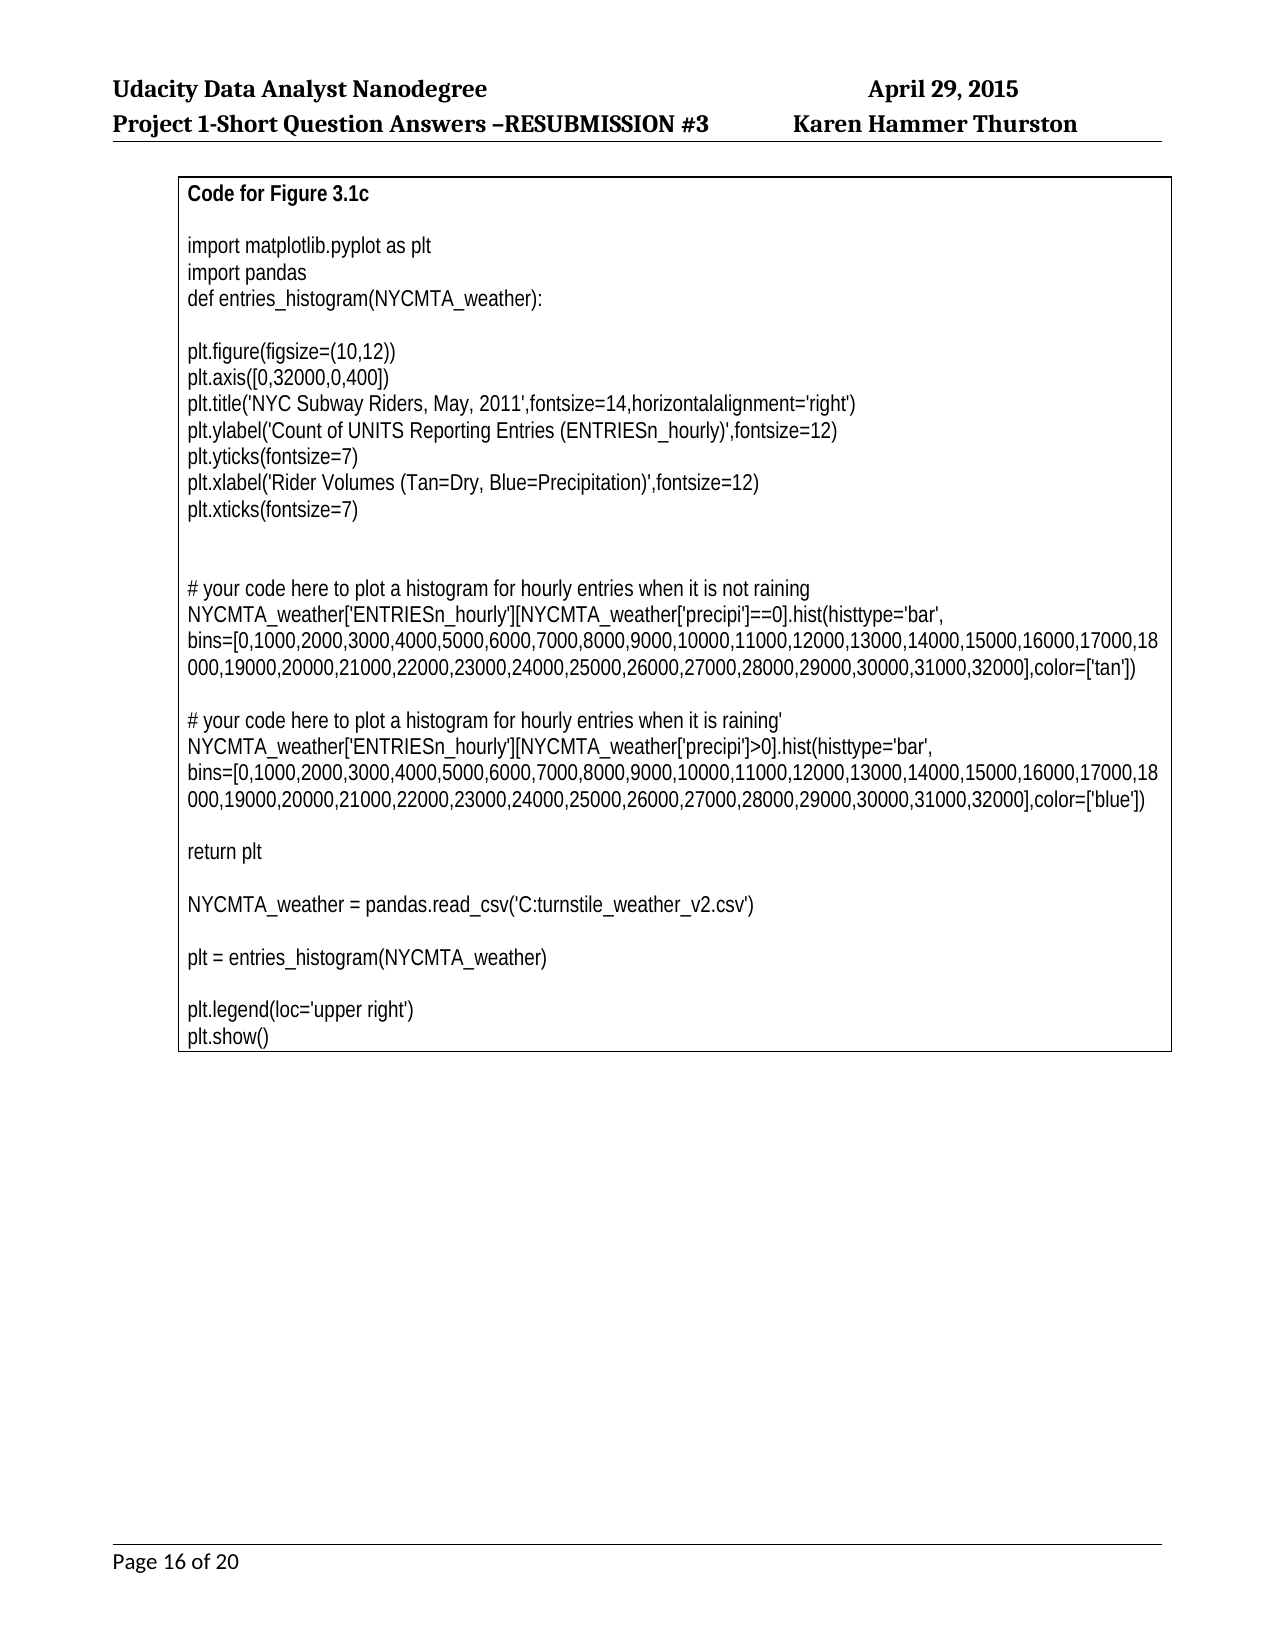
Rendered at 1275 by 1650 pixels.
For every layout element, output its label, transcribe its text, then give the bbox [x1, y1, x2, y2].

text import pandas [179, 255, 1171, 282]
text return plt [179, 835, 1171, 865]
text plt.axis([0,32000,0,400]) [179, 361, 1171, 387]
text plt.legend(loc='upper right') [179, 993, 1171, 1020]
text plt.yticks(fontsize=7) [179, 440, 1171, 466]
text NYCMTA_weather = pandas.read_csv('C:turnstile_weather_v2.csv') [179, 888, 1171, 917]
text plt.title('NYC Subway Riders, May, 2011',fontsize=14,horizontalalignment='right') [179, 387, 1171, 413]
text def entries_histogram(NYCMTA_weather): [179, 282, 1171, 311]
text # your code here to plot a histogram for hourly entries when it is not raining [179, 572, 1171, 598]
text plt.show() [179, 1020, 1171, 1051]
text NYCMTA_weather['ENTRIESn_hourly'][NYCMTA_weather['precipi']>0].hist(histtype='bar', bins=[0,1000,2000,3000,4000,5000,6000,7000,8000,9000,10000,11000,12000,13000,14000,15000,16000,17000,18000,19000,20000,21000,22000,23000,24000,25000,26000,27000,28000,29000,30000,31000,32000],color=['blue']) [179, 730, 1171, 812]
text # your code here to plot a histogram for hourly entries when it is raining' [179, 703, 1171, 730]
text plt.ylabel('Count of UNITS Reporting Entries (ENTRIESn_hourly)',fontsize=12) [179, 413, 1171, 440]
text import matplotlib.pyplot as plt [179, 229, 1171, 255]
text plt.xticks(fontsize=7) [179, 493, 1171, 522]
text plt.figure(figsize=(10,12)) [179, 334, 1171, 361]
text Code for Figure 3.1c [179, 178, 1171, 206]
text plt.xlabel('Rider Volumes (Tan=Dry, Blue=Precipitation)',fontsize=12) [179, 466, 1171, 493]
text NYCMTA_weather['ENTRIESn_hourly'][NYCMTA_weather['precipi']==0].hist(histtype='bar', bins=[0,1000,2000,3000,4000,5000,6000,7000,8000,9000,10000,11000,12000,13000,14000,15000,16000,17000,18000,19000,20000,21000,22000,23000,24000,25000,26000,27000,28000,29000,30000,31000,32000],color=['tan']) [179, 598, 1171, 680]
text plt = entries_histogram(NYCMTA_weather) [179, 941, 1171, 970]
